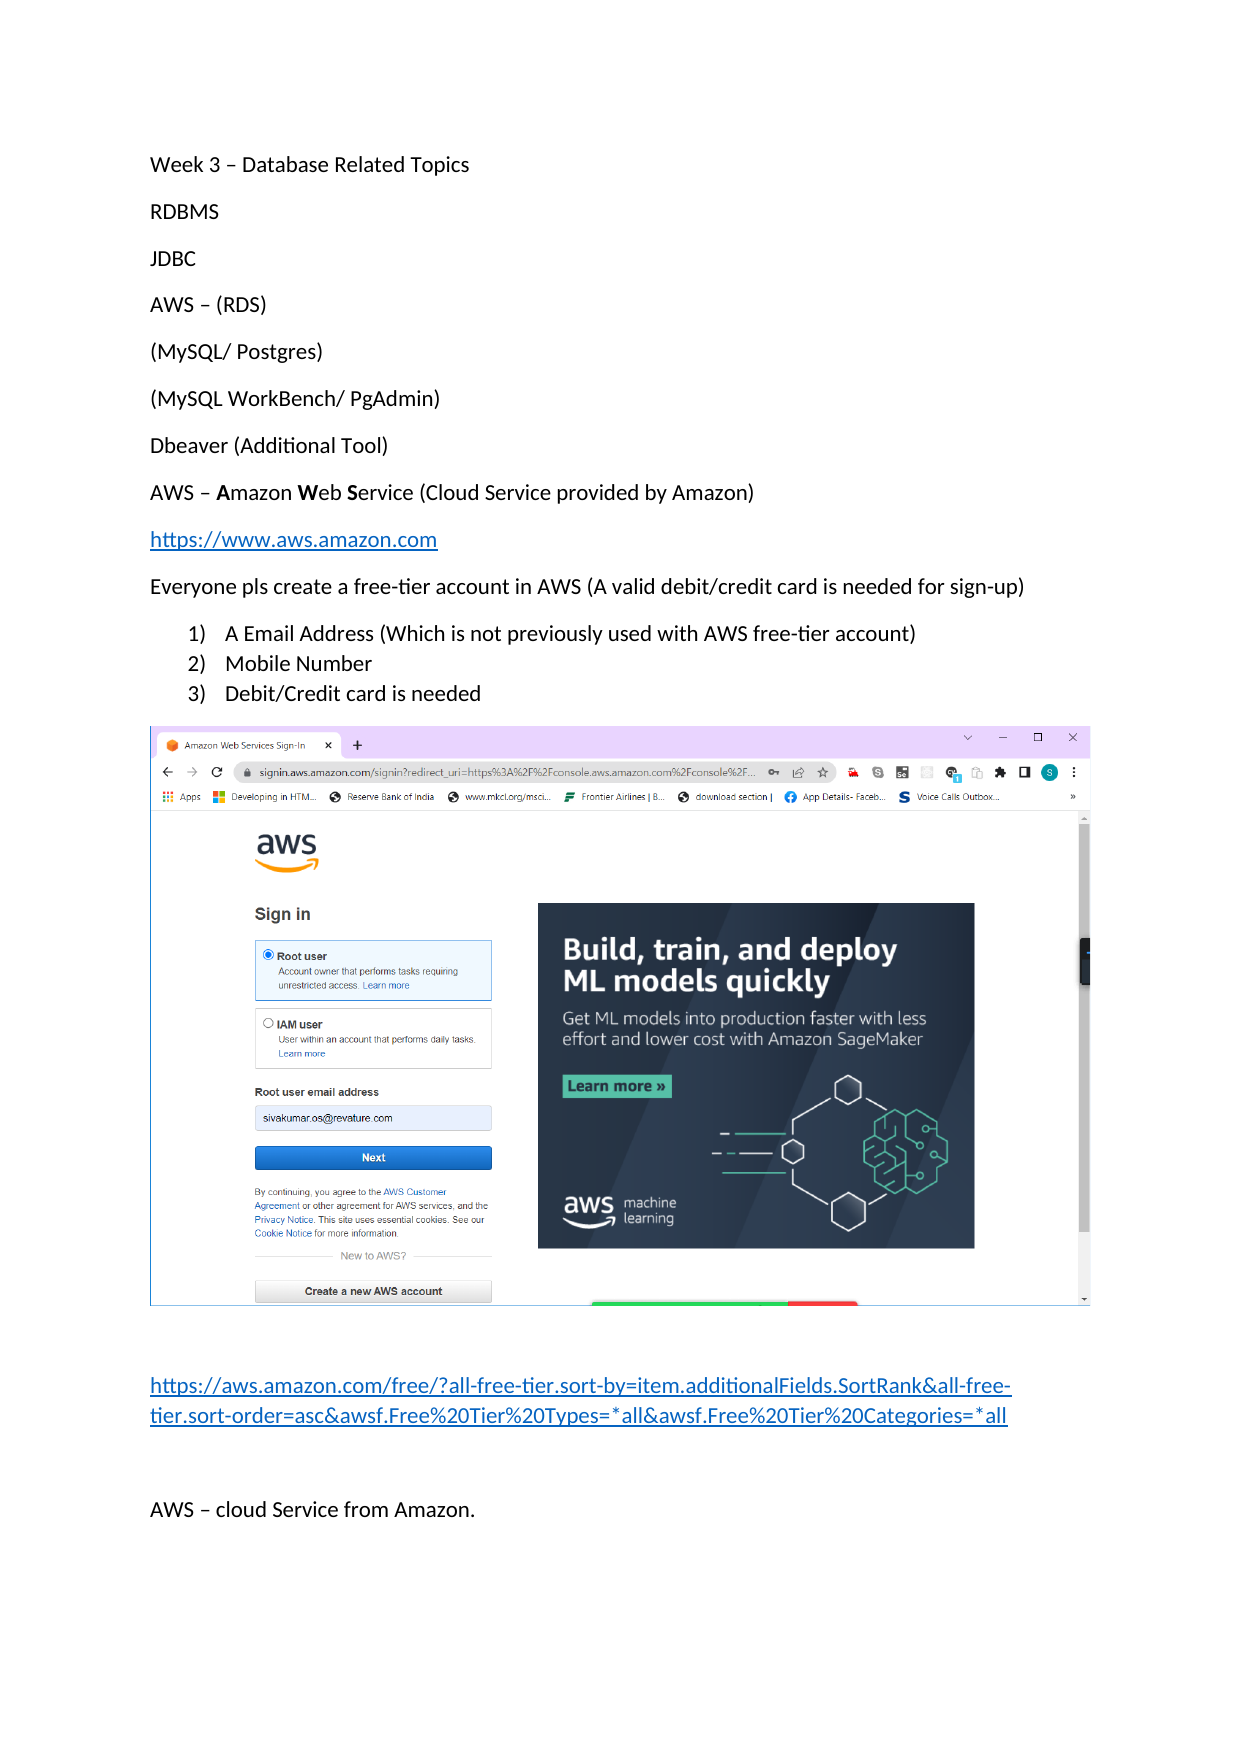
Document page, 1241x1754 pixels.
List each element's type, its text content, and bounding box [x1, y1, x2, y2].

text AWS – cloud Service from Amazon. [150, 1495, 1090, 1523]
text Everyone pls create a free-tier account in AWS (A valid debit/credit card is needed for sign-up) [150, 572, 1090, 600]
text https://www.aws.amazon.com [150, 525, 1090, 553]
list Mobile Number [187, 649, 1090, 677]
text (MySQL WorkBench/ PgAdmin) [150, 384, 1090, 412]
text AWS – (RDS) [150, 291, 1090, 319]
picture [150, 726, 1091, 1306]
text (MySQL/ Postgres) [150, 337, 1090, 366]
list A Email Address (Which is not previously used with AWS free-tier account) [187, 619, 1090, 647]
text https://aws.amazon.com/free/?all-free-tier.sort-by=item.additionalFields.SortRank&all-free-tier.sort-order=asc&awsf.Free%20Tier%20Types=*all&awsf.Free%20Tier%20Categories=*all [150, 1371, 1090, 1429]
text Dbeaver (Additional Tool) [150, 431, 1090, 459]
text RDBMS [150, 197, 1090, 225]
text Week 3 – Database Related Topics [150, 150, 1090, 178]
text JDBC [150, 244, 1090, 272]
list Debit/Credit card is needed [187, 679, 1090, 707]
text AWS – Amazon Web Service (Cloud Service provided by Amazon) [150, 478, 1090, 506]
